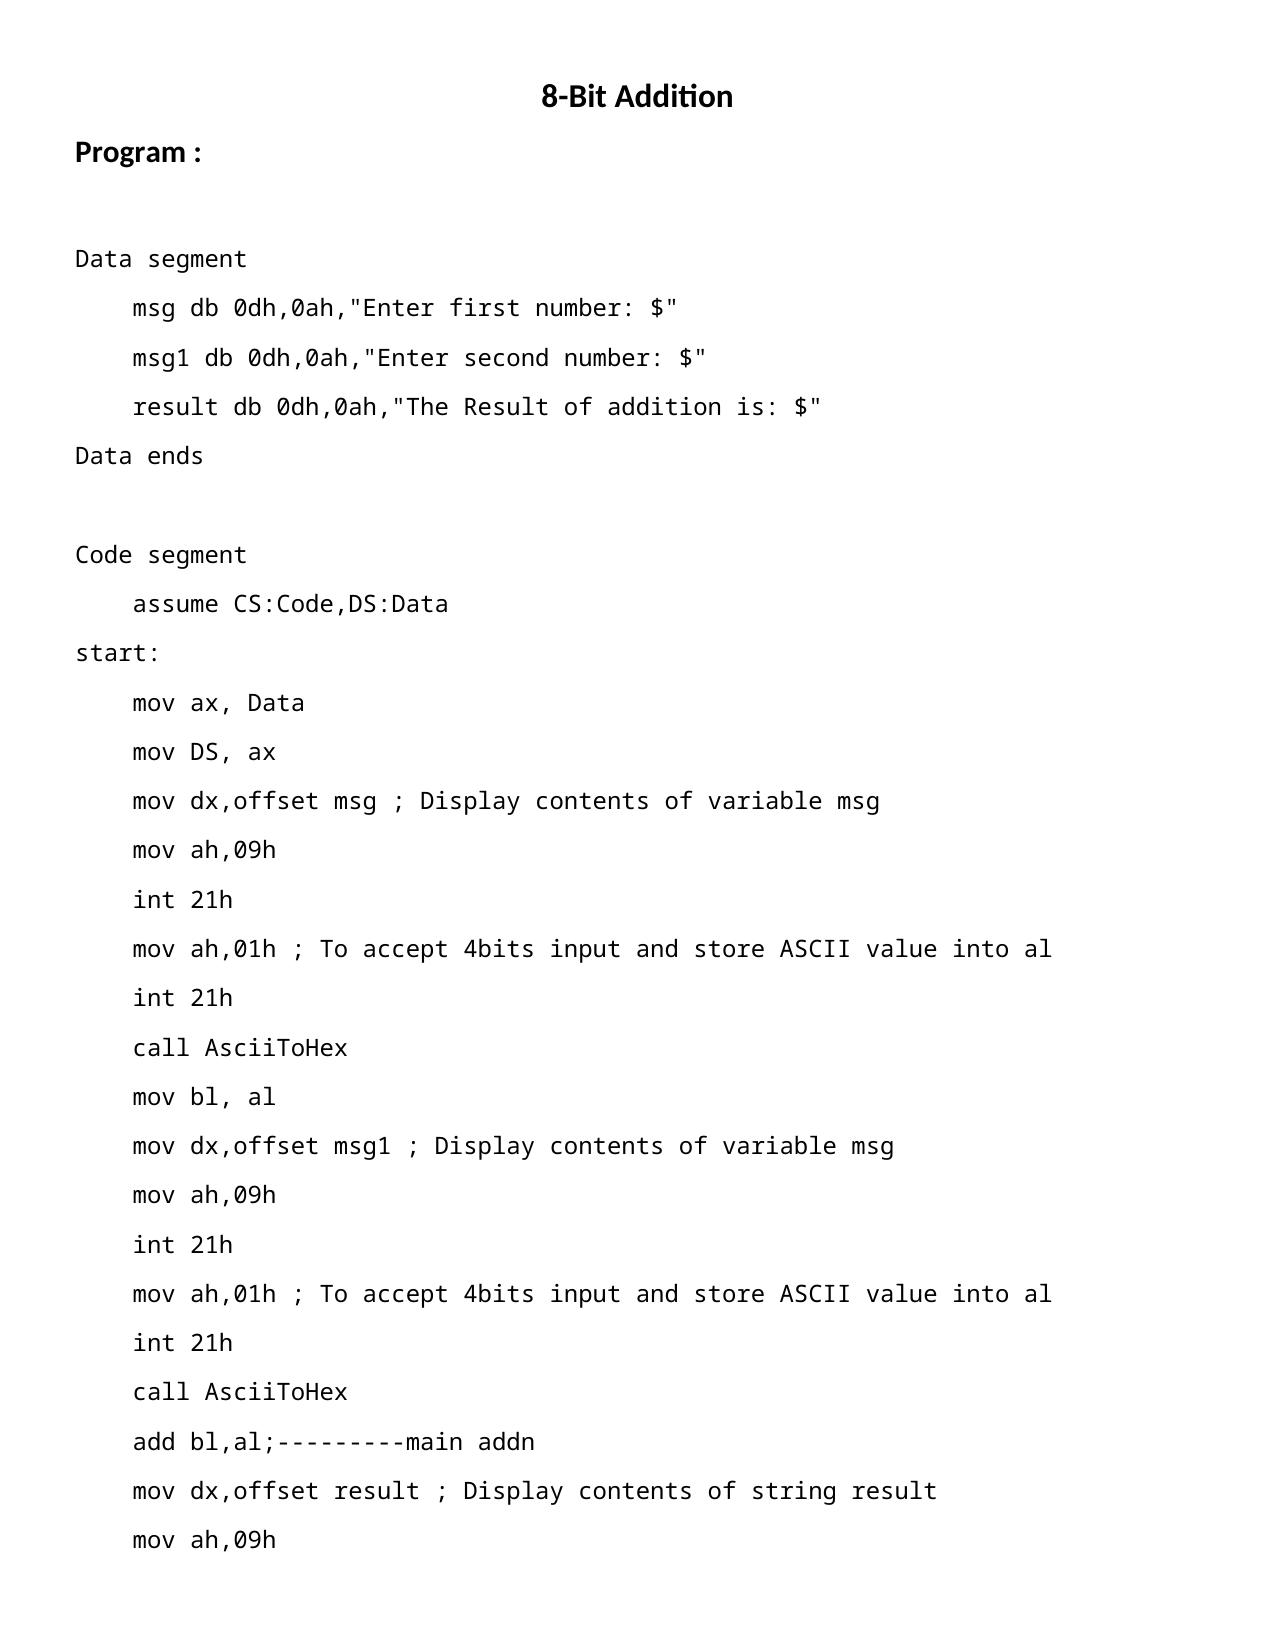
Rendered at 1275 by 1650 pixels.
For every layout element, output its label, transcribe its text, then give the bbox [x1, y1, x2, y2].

text assume CS:Code,DS:Data [75, 587, 1200, 619]
text mov dx,offset result ; Display contents of string result [75, 1474, 1200, 1506]
text mov dx,offset msg ; Display contents of variable msg [75, 784, 1200, 817]
text call AsciiToHex [75, 1030, 1200, 1063]
text mov ah,09h [75, 1523, 1200, 1556]
text mov dx,offset msg1 ; Display contents of variable msg [75, 1129, 1200, 1161]
text int 21h [75, 981, 1200, 1014]
text result db 0dh,0ah,"The Result of addition is: $" [75, 390, 1200, 422]
text msg1 db 0dh,0ah,"Enter second number: $" [75, 341, 1200, 373]
text int 21h [75, 1326, 1200, 1358]
text Data ends [75, 439, 1200, 472]
text int 21h [75, 1227, 1200, 1260]
text call AsciiToHex [75, 1375, 1200, 1408]
text mov ah,01h ; To accept 4bits input and store ASCII value into al [75, 932, 1200, 964]
text mov bl, al [75, 1079, 1200, 1112]
text mov ax, Data [75, 685, 1200, 718]
text add bl,al;---------main addn [75, 1424, 1200, 1457]
text start: [75, 636, 1200, 669]
text Code segment [75, 538, 1200, 570]
text Data segment [75, 242, 1200, 274]
text Program : [75, 132, 1200, 171]
text int 21h [75, 882, 1200, 915]
text msg db 0dh,0ah,"Enter first number: $" [75, 291, 1200, 324]
text mov ah,09h [75, 833, 1200, 866]
text mov DS, ax [75, 735, 1200, 767]
text 8-Bit Addition [75, 75, 1200, 116]
text mov ah,09h [75, 1178, 1200, 1211]
text mov ah,01h ; To accept 4bits input and store ASCII value into al [75, 1277, 1200, 1309]
